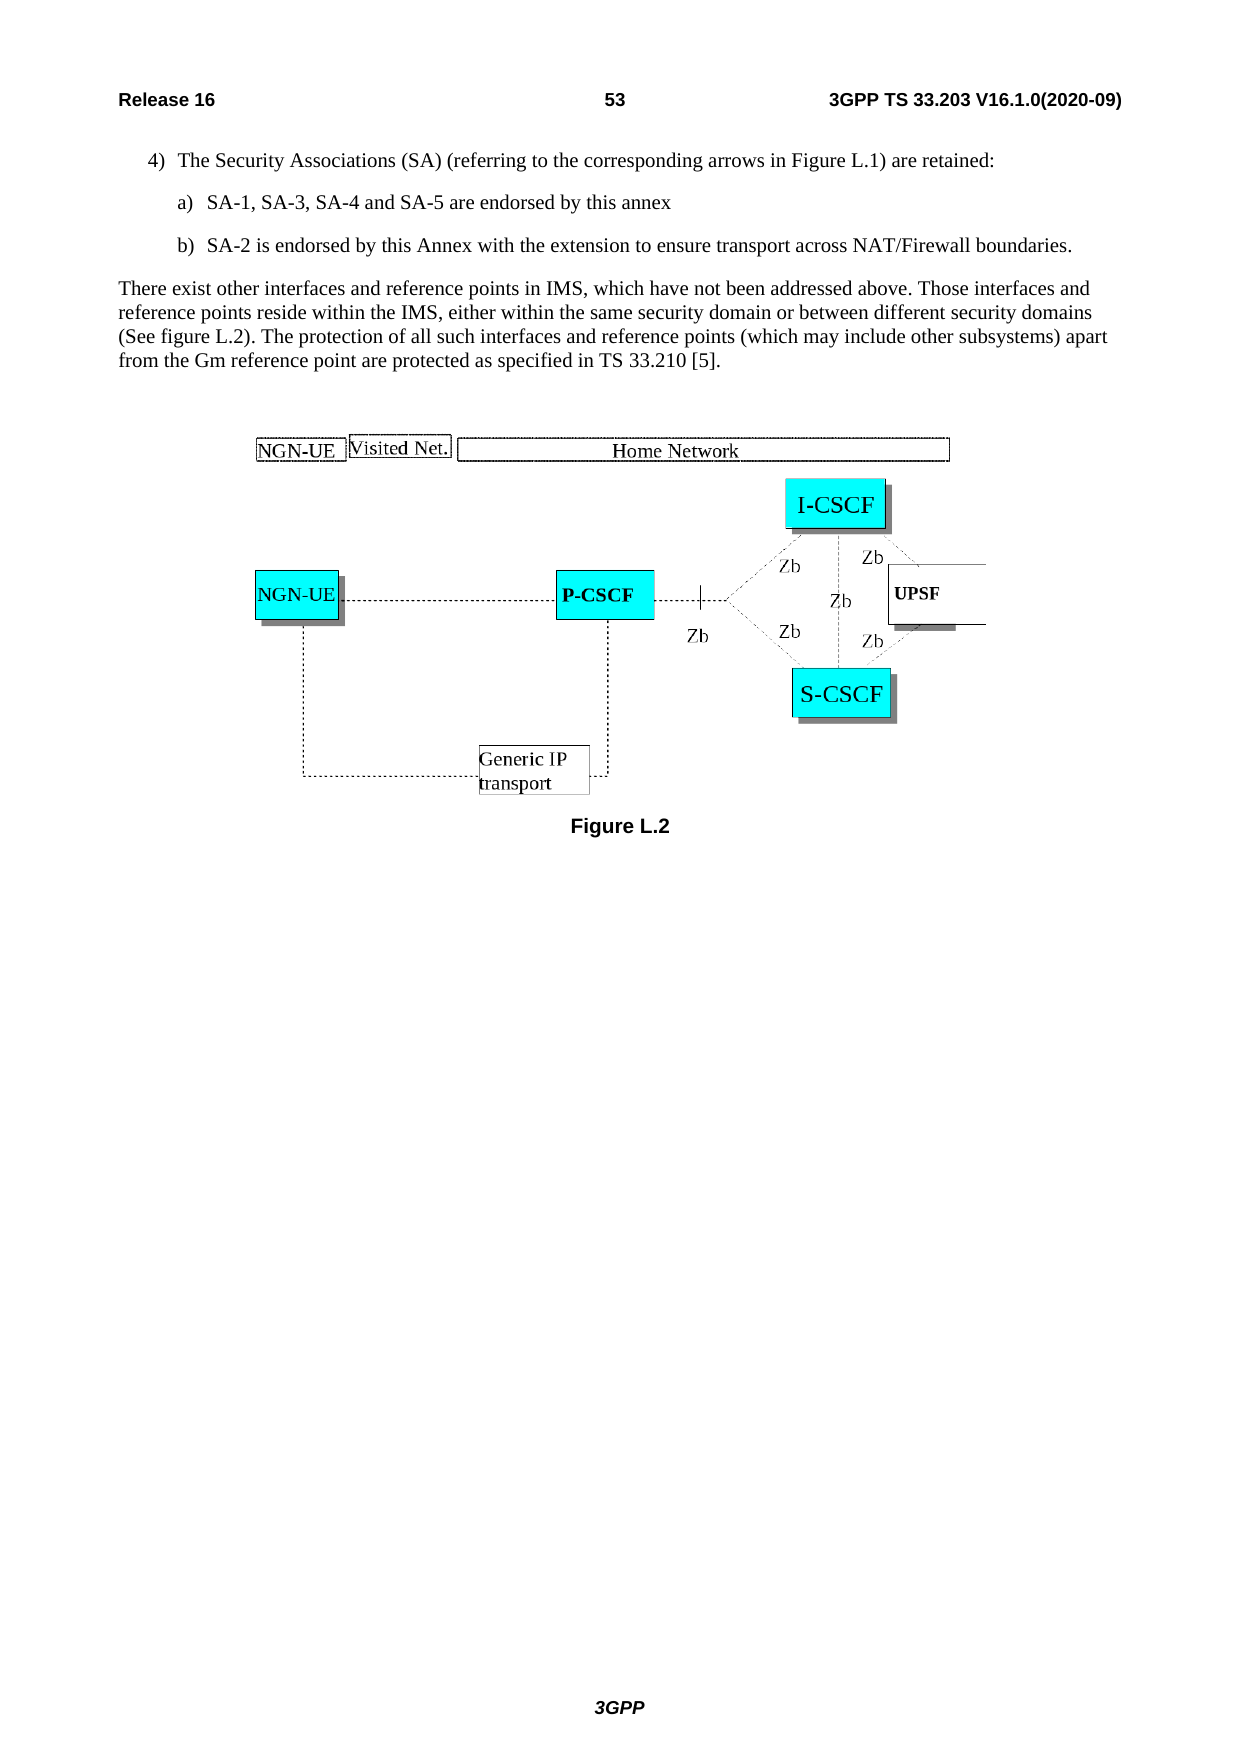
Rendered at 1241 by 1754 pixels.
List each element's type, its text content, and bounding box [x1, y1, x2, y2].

text There exist other interfaces and reference points in IMS, which have not been addressed above. Those interfaces and reference points reside within the IMS, either within the same security domain or between different security domains (See figure L.2). The protection of all such interfaces and reference points (which may include other subsystems) apart from the Gm reference point are protected as specified in TS 33.210 [5]. [118, 276, 1122, 372]
text b) SA-2 is endorsed by this Annex with the extension to ensure transport across NAT/Firewall boundaries. [177, 233, 1122, 257]
text Figure L.2 [118, 814, 1122, 838]
text 4) The Security Associations (SA) (referring to the corresponding arrows in Figure L.1) are retained: [148, 147, 1122, 172]
text a) SA-1, SA-3, SA-4 and SA-5 are endorsed by this annex [177, 190, 1122, 214]
